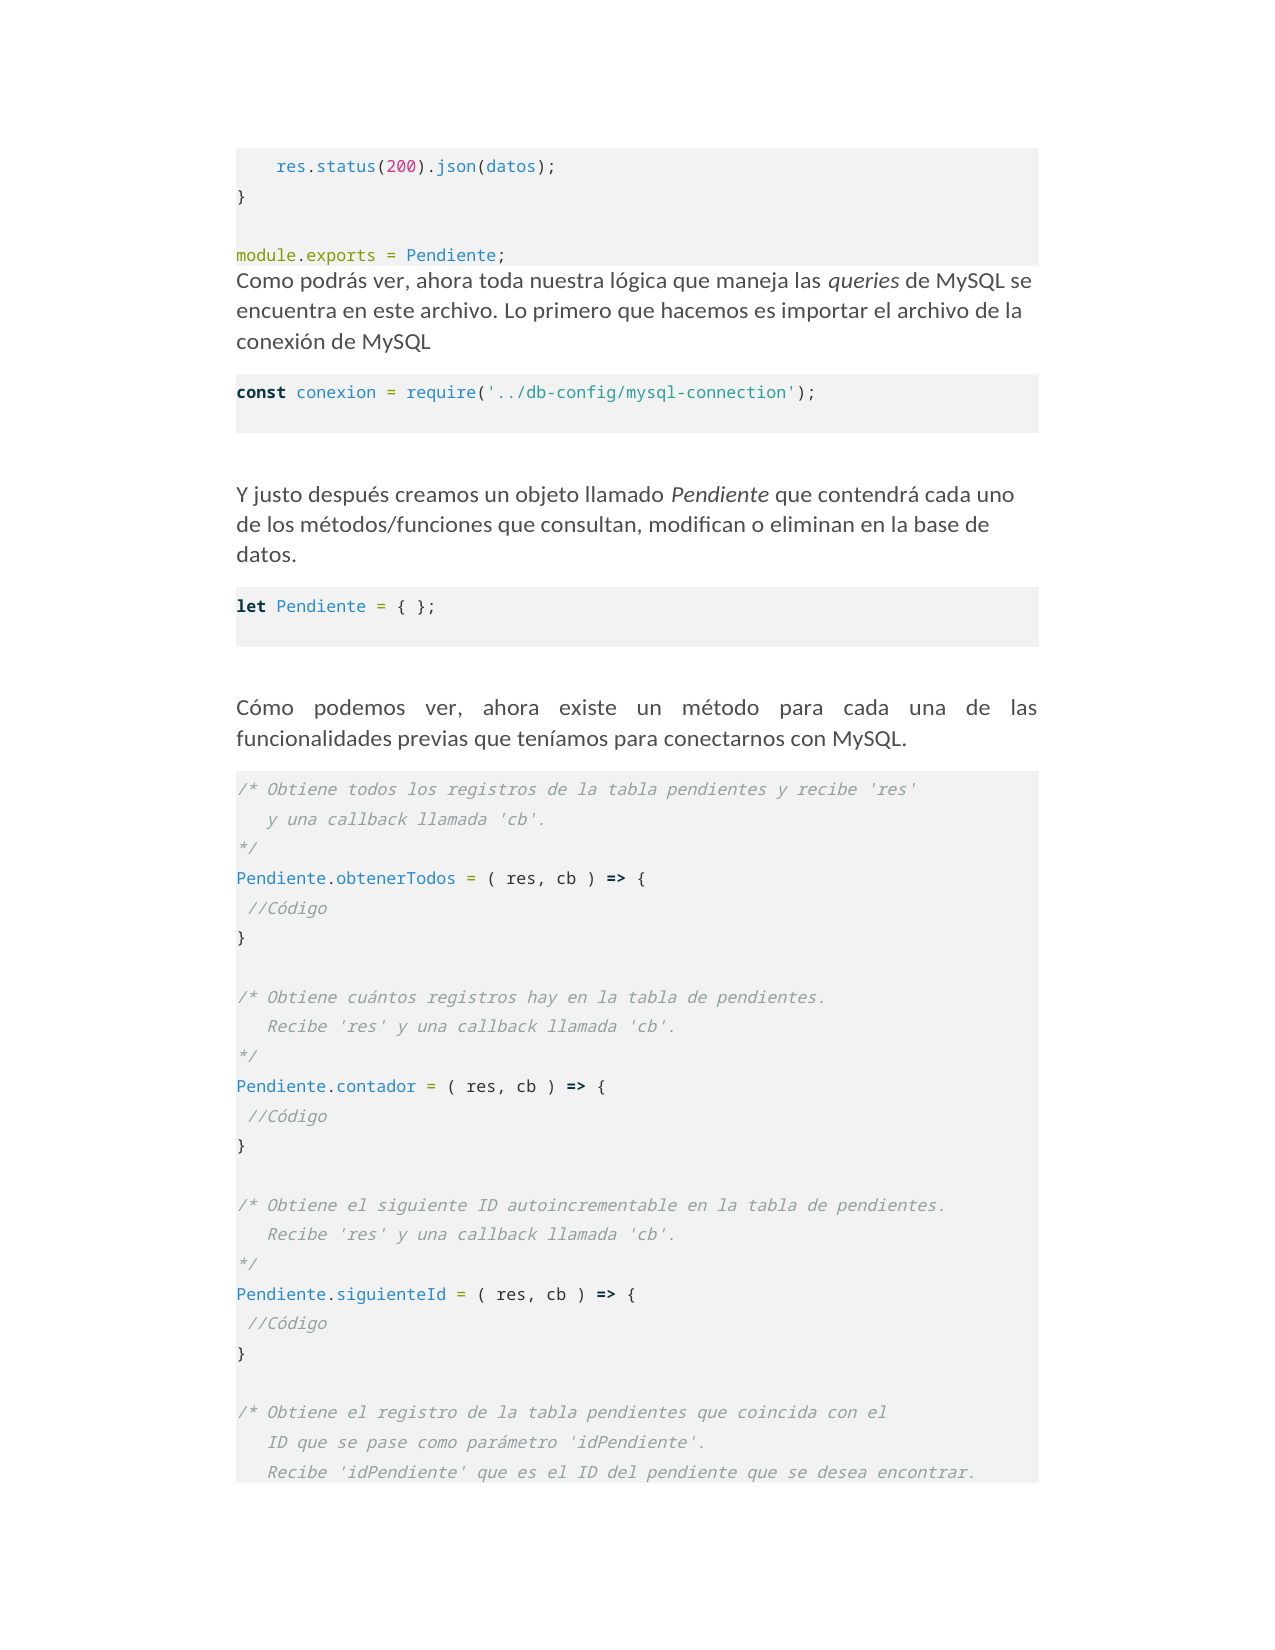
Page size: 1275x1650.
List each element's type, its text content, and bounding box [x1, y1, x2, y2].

text //Código [236, 1097, 1039, 1127]
text res.status(200).json(datos); [236, 148, 1039, 177]
text /* Obtiene el siguiente ID autoincrementable en la tabla de pendientes. [236, 1186, 1039, 1216]
text let Pendiente = { }; [236, 587, 1039, 617]
text //Código [236, 889, 1039, 919]
text /* Obtiene el registro de la tabla pendientes que coincida con el [236, 1394, 1039, 1424]
text */ [236, 1038, 1039, 1067]
text */ [236, 1246, 1039, 1275]
text const conexion = require('../db-config/mysql-connection'); [236, 374, 1039, 403]
text Recibe 'res' y una callback llamada 'cb'. [236, 1008, 1039, 1038]
text Recibe 'idPendiente' que es el ID del pendiente que se desea encontrar. [236, 1453, 1039, 1483]
text ID que se pase como parámetro 'idPendiente'. [236, 1424, 1039, 1453]
text y una callback llamada 'cb'. [236, 800, 1039, 830]
text /* Obtiene todos los registros de la tabla pendientes y recibe 'res' [236, 771, 1039, 800]
text //Código [236, 1305, 1039, 1335]
text } [236, 177, 1039, 207]
text Y justo después creamos un objeto llamado Pendiente que contendrá cada uno de los métodos/funciones que consultan, modifican o eliminan en la base de datos. [236, 480, 1039, 568]
text Pendiente.contador = ( res, cb ) => { [236, 1067, 1039, 1097]
text } [236, 1127, 1039, 1157]
text } [236, 919, 1039, 949]
text /* Obtiene cuántos registros hay en la tabla de pendientes. [236, 978, 1039, 1008]
text } [236, 1335, 1039, 1364]
text Pendiente.siguienteId = ( res, cb ) => { [236, 1275, 1039, 1305]
text Como podrás ver, ahora toda nuestra lógica que maneja las queries de MySQL se encuentra en este archivo. Lo primero que hacemos es importar el archivo de la conexión de MySQL [236, 266, 1039, 355]
text module.exports = Pendiente; [236, 237, 1039, 266]
text Pendiente.obtenerTodos = ( res, cb ) => { [236, 860, 1039, 889]
text */ [236, 830, 1039, 860]
text Cómo podemos ver, ahora existe un método para cada una de las funcionalidades previas que teníamos para conectarnos con MySQL. [236, 693, 1039, 752]
text Recibe 'res' y una callback llamada 'cb'. [236, 1216, 1039, 1246]
